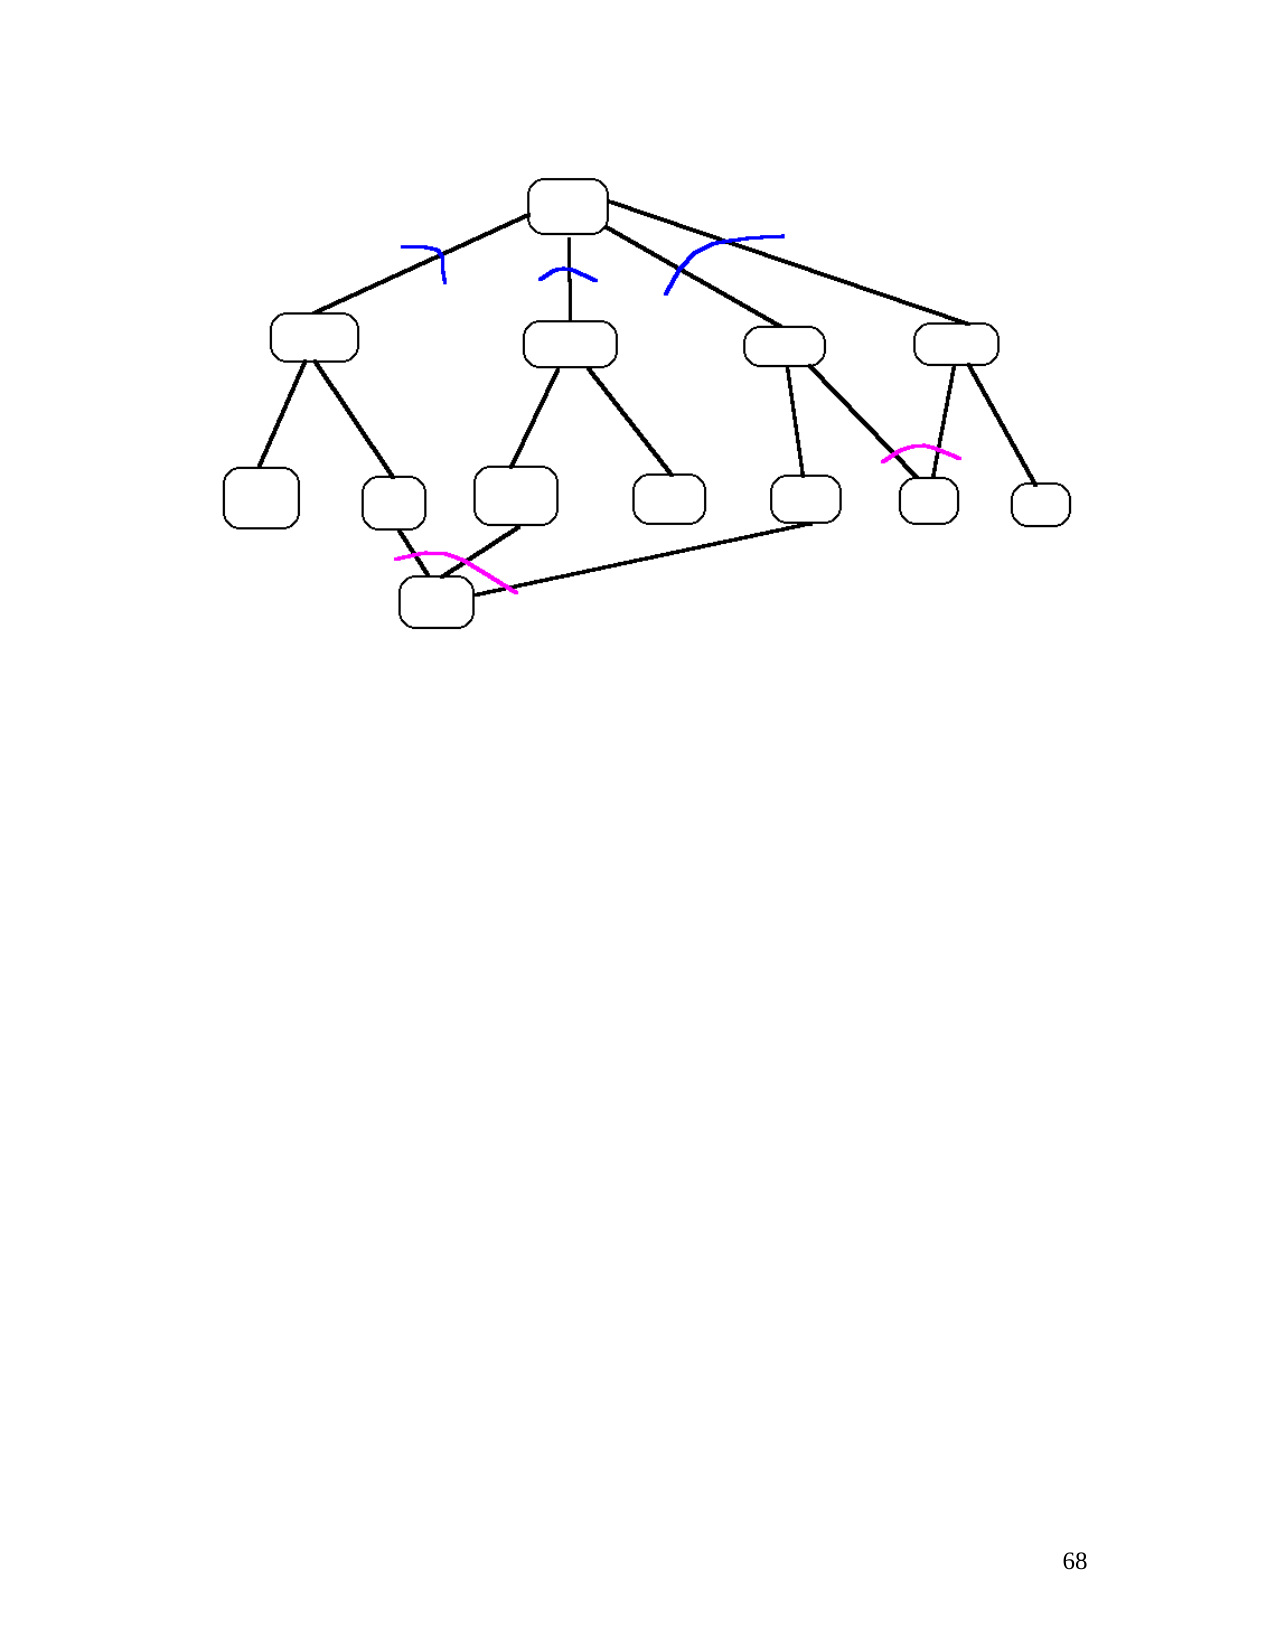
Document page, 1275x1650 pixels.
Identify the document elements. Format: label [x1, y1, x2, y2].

picture [187, 150, 1088, 647]
